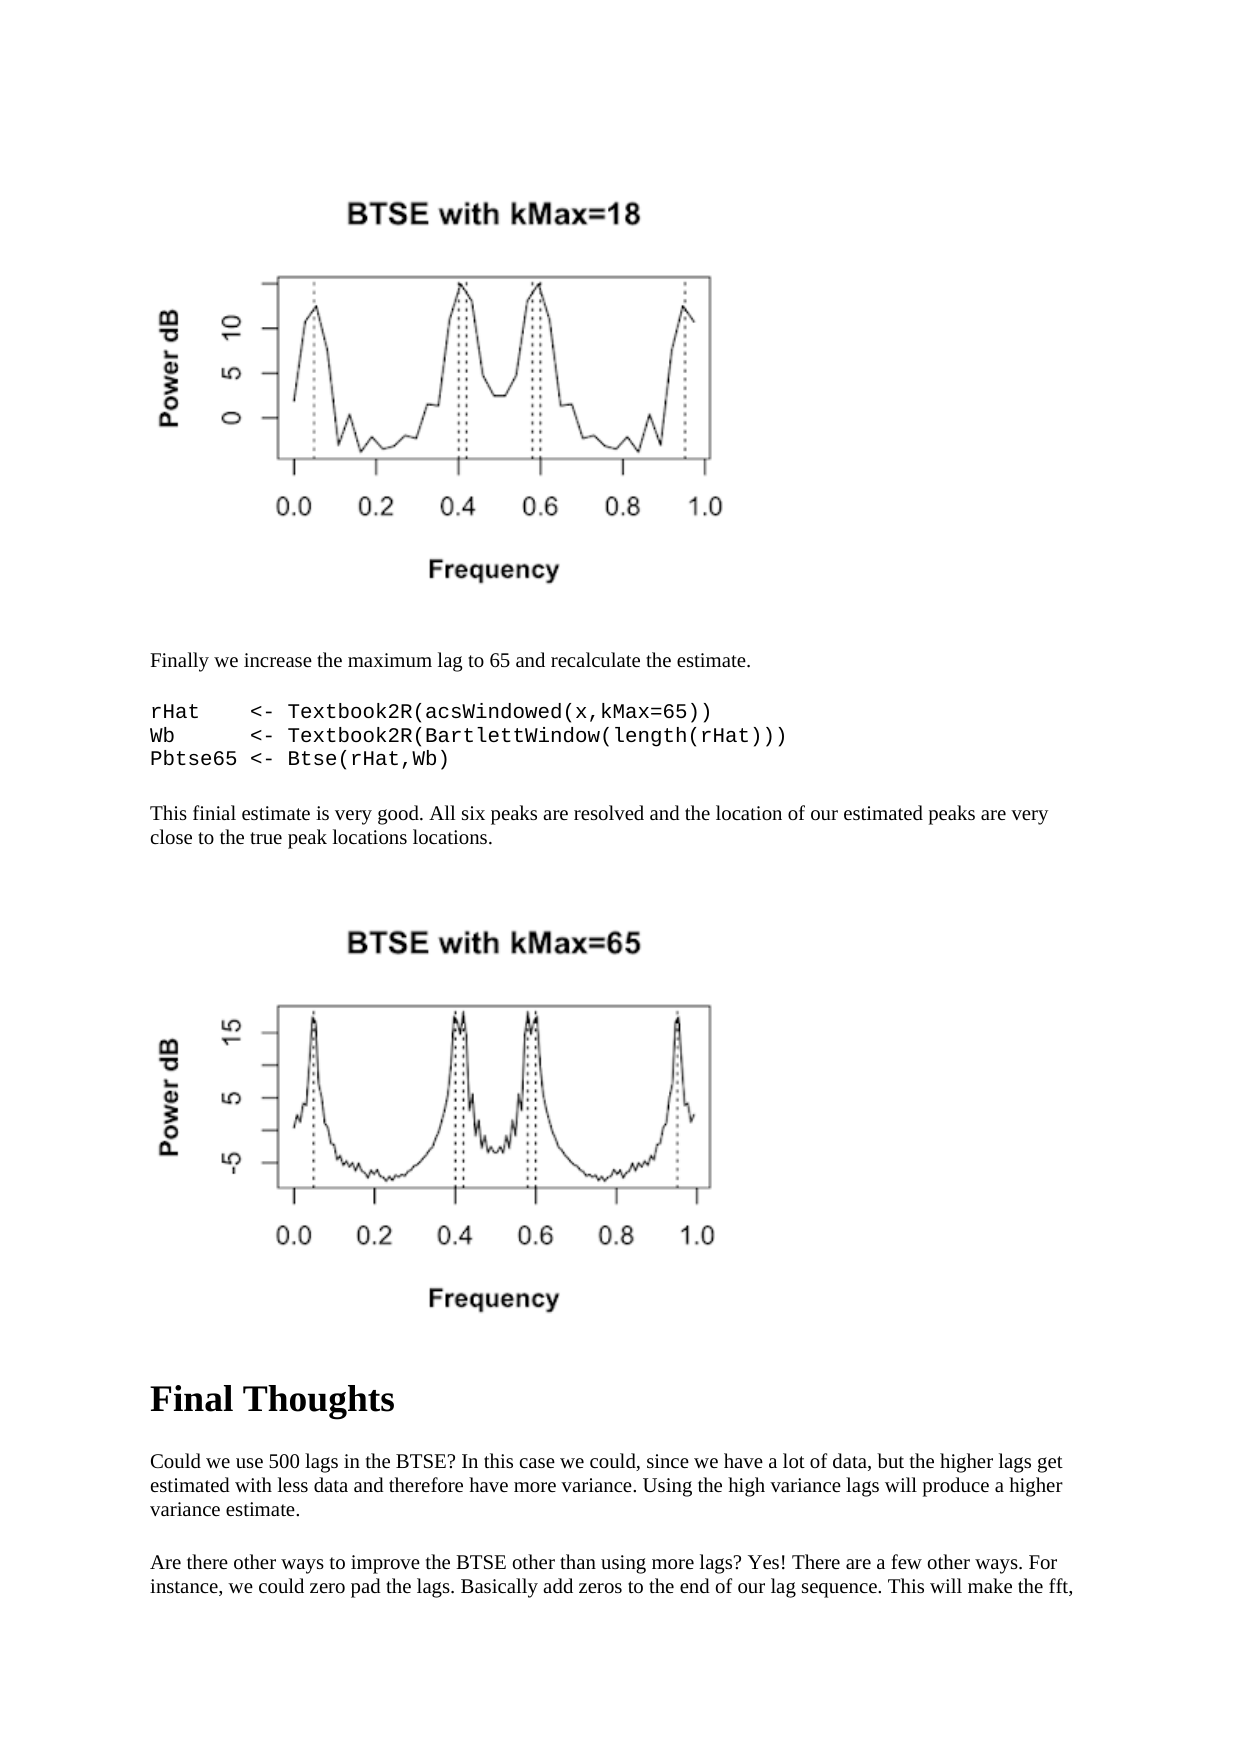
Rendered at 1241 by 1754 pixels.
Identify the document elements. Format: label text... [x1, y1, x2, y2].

text Final Thoughts [150, 1376, 1090, 1419]
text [150, 1550, 1090, 1598]
picture [150, 150, 775, 619]
text This finial estimate is very good. All six peaks are resolved and the location of our estimated peaks are very close to the true peak locations locations. [150, 801, 1090, 849]
text rHat <- Textbook2R(acsWindowed(x,kMax=65)) Wb <- Textbook2R(BartlettWindow(length(rHat))) Pbtse65 <- Btse(rHat,Wb) [150, 701, 1090, 772]
text Finally we increase the maximum lag to 65 and recalculate the estimate. [150, 648, 1090, 672]
text Could we use 500 lags in the BTSE? In this case we could, since we have a lot of data, but the higher lags get estimated with less data and therefore have more variance. Using the high variance lags will produce a higher variance estimate. [150, 1449, 1090, 1521]
picture [150, 878, 775, 1348]
